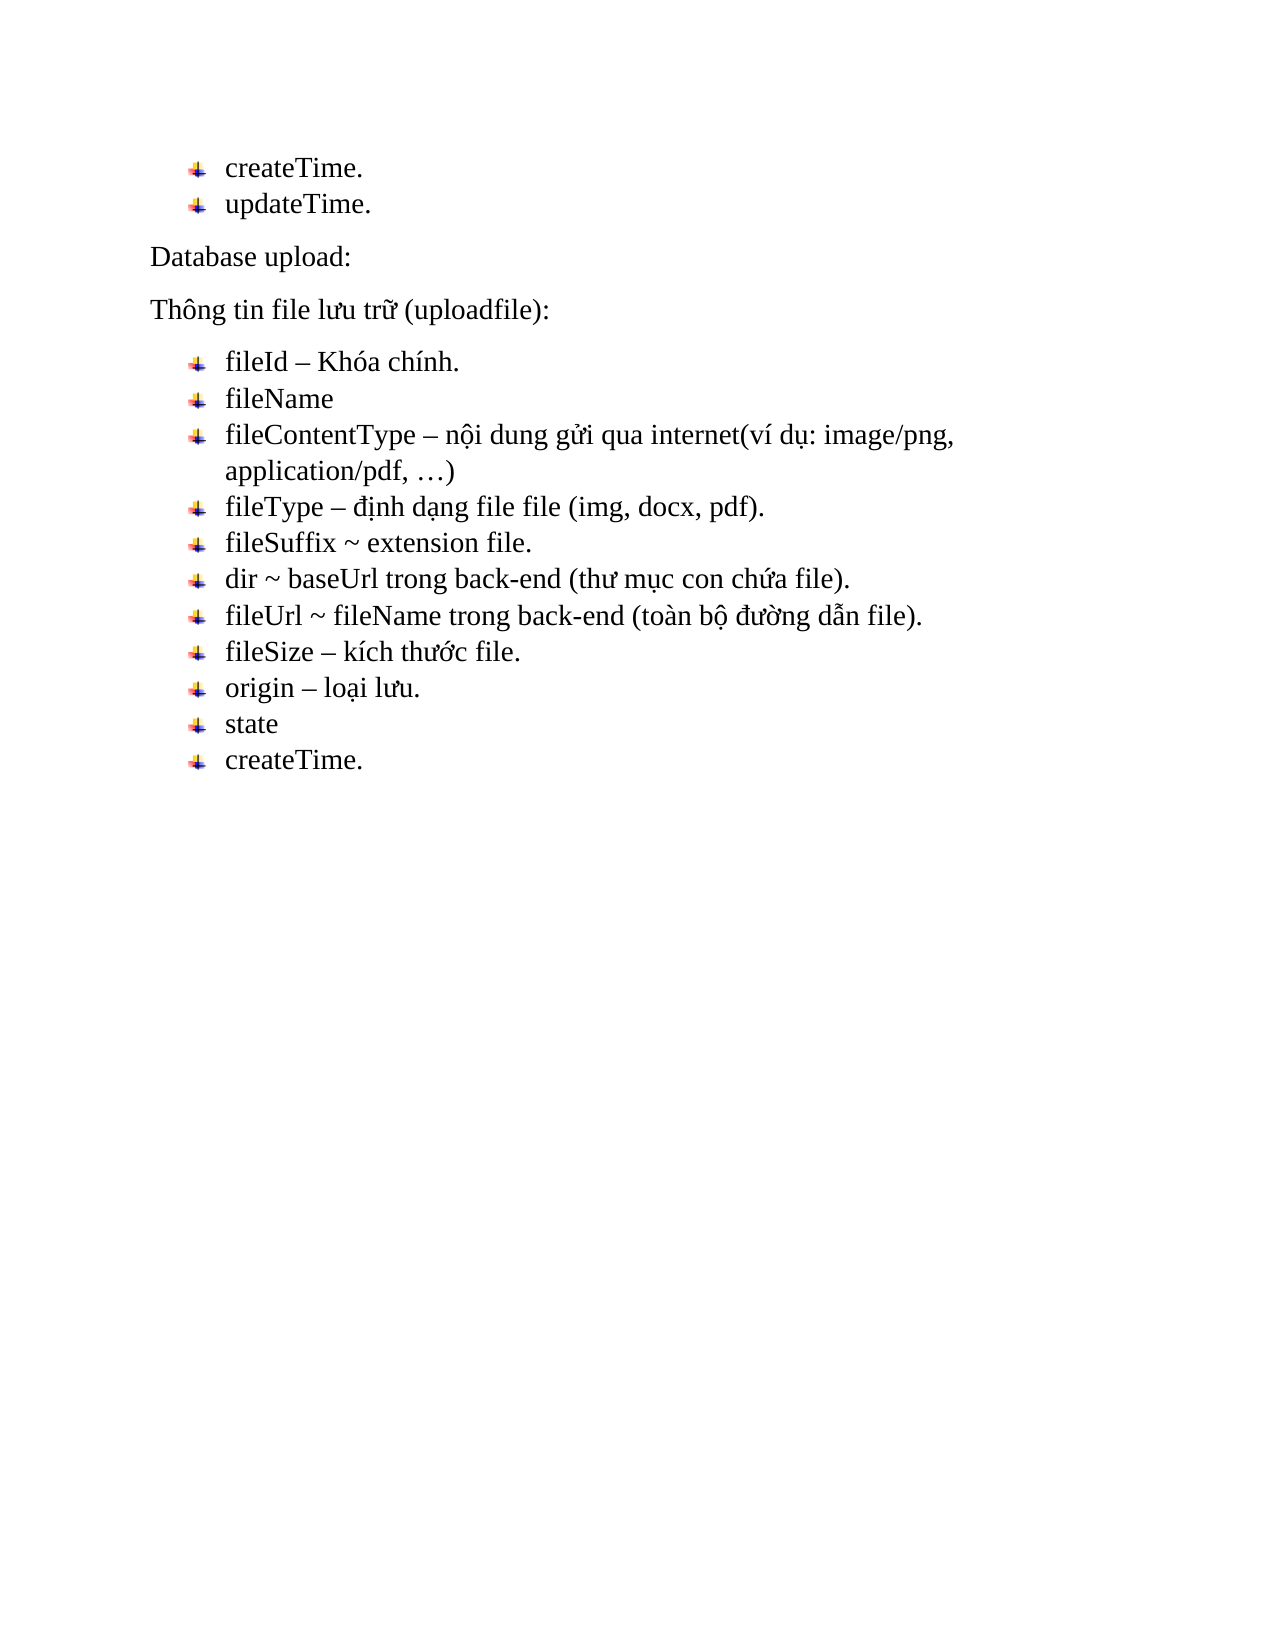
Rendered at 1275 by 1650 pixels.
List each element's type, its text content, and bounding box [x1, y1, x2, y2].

picture [188, 391, 206, 409]
list fileName [187, 381, 1125, 414]
picture [188, 499, 206, 517]
list updateTime. [187, 186, 1125, 220]
picture [188, 680, 206, 698]
list dir ~ baseUrl trong back-end (thư mục con chứa file). [187, 561, 1125, 595]
picture [188, 160, 206, 178]
list fileType – định dạng file file (img, docx, pdf). [187, 489, 1125, 523]
list fileSuffix ~ extension file. [187, 525, 1125, 559]
list fileId – Khóa chính. [187, 344, 1125, 378]
picture [188, 716, 206, 734]
list createTime. [187, 742, 1125, 776]
text Thông tin file lưu trữ (uploadfile): [150, 292, 1125, 325]
picture [188, 355, 206, 372]
list origin – loại lưu. [187, 670, 1125, 703]
text Database upload: [150, 239, 1125, 272]
list fileSize – kích thước file. [187, 634, 1125, 667]
list fileUrl ~ fileName trong back-end (toàn bộ đường dẫn file). [187, 598, 1125, 631]
picture [188, 608, 206, 625]
picture [188, 196, 206, 214]
picture [188, 753, 206, 770]
picture [188, 572, 206, 589]
list fileContentType – nội dung gửi qua internet(ví dụ: image/png, application/pdf, …) [187, 417, 1125, 487]
picture [188, 536, 206, 553]
picture [188, 644, 206, 661]
list createTime. [187, 150, 1125, 183]
picture [188, 427, 206, 445]
list state [187, 706, 1125, 739]
